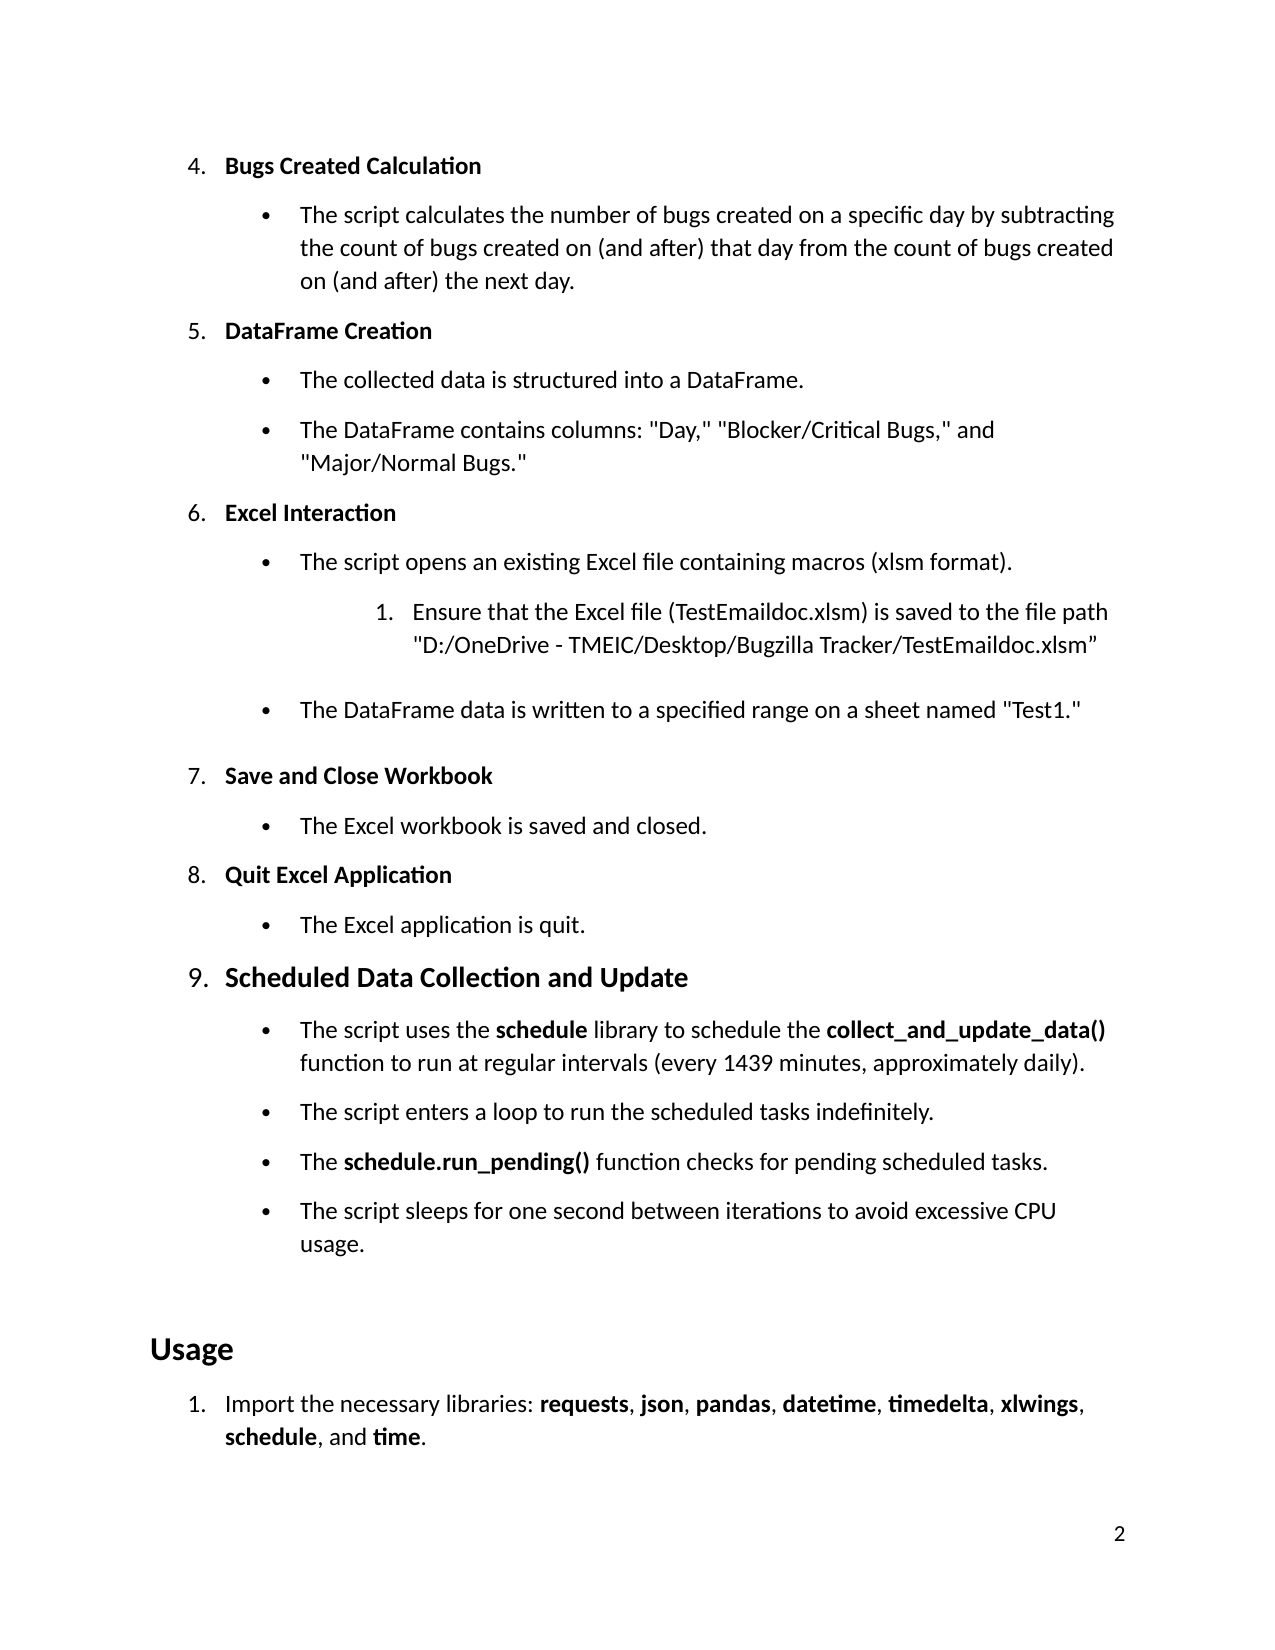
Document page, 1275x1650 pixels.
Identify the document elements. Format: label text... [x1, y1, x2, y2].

list The script calculates the number of bugs created on a specific day by subtracting the count of bugs created on (and after) that day from the count of bugs created on (and after) the next day. [262, 199, 1125, 296]
list The Excel workbook is saved and closed. [262, 810, 1125, 841]
list The Excel application is quit. [262, 909, 1125, 940]
list The script enters a loop to run the scheduled tasks indefinitely. [262, 1096, 1125, 1127]
list The DataFrame contains columns: "Day," "Blocker/Critical Bugs," and "Major/Normal Bugs." [262, 414, 1125, 478]
list The script sleeps for one second between iterations to avoid excessive CPU usage. [262, 1196, 1125, 1259]
list Import the necessary libraries: requests, json, pandas, datetime, timedelta, xlwings, schedule, and time. [187, 1388, 1125, 1452]
list Scheduled Data Collection and Update [187, 959, 1125, 994]
list The collected data is structured into a DataFrame. [262, 364, 1125, 395]
list The schedule.run_pending() function checks for pending scheduled tasks. [262, 1146, 1125, 1176]
text Usage [150, 1328, 1125, 1368]
list Excel Interaction [187, 497, 1125, 527]
list The script uses the schedule library to schedule the collect_and_update_data() function to run at regular intervals (every 1439 minutes, approximately daily). [262, 1014, 1125, 1077]
list Quit Excel Application [187, 859, 1125, 890]
list Bugs Created Calculation [187, 150, 1125, 181]
list The script opens an existing Excel file containing macros (xlsm format). [262, 546, 1125, 577]
list Ensure that the Excel file (TestEmaildoc.xlsm) is saved to the file path "D:/OneDrive - TMEIC/Desktop/Bugzilla Tracker/TestEmaildoc.xlsm” [375, 596, 1125, 659]
list DataFrame Creation [187, 315, 1125, 346]
list Save and Close Workbook [187, 760, 1125, 791]
list The DataFrame data is written to a specified range on a sheet named "Test1." [262, 694, 1125, 725]
